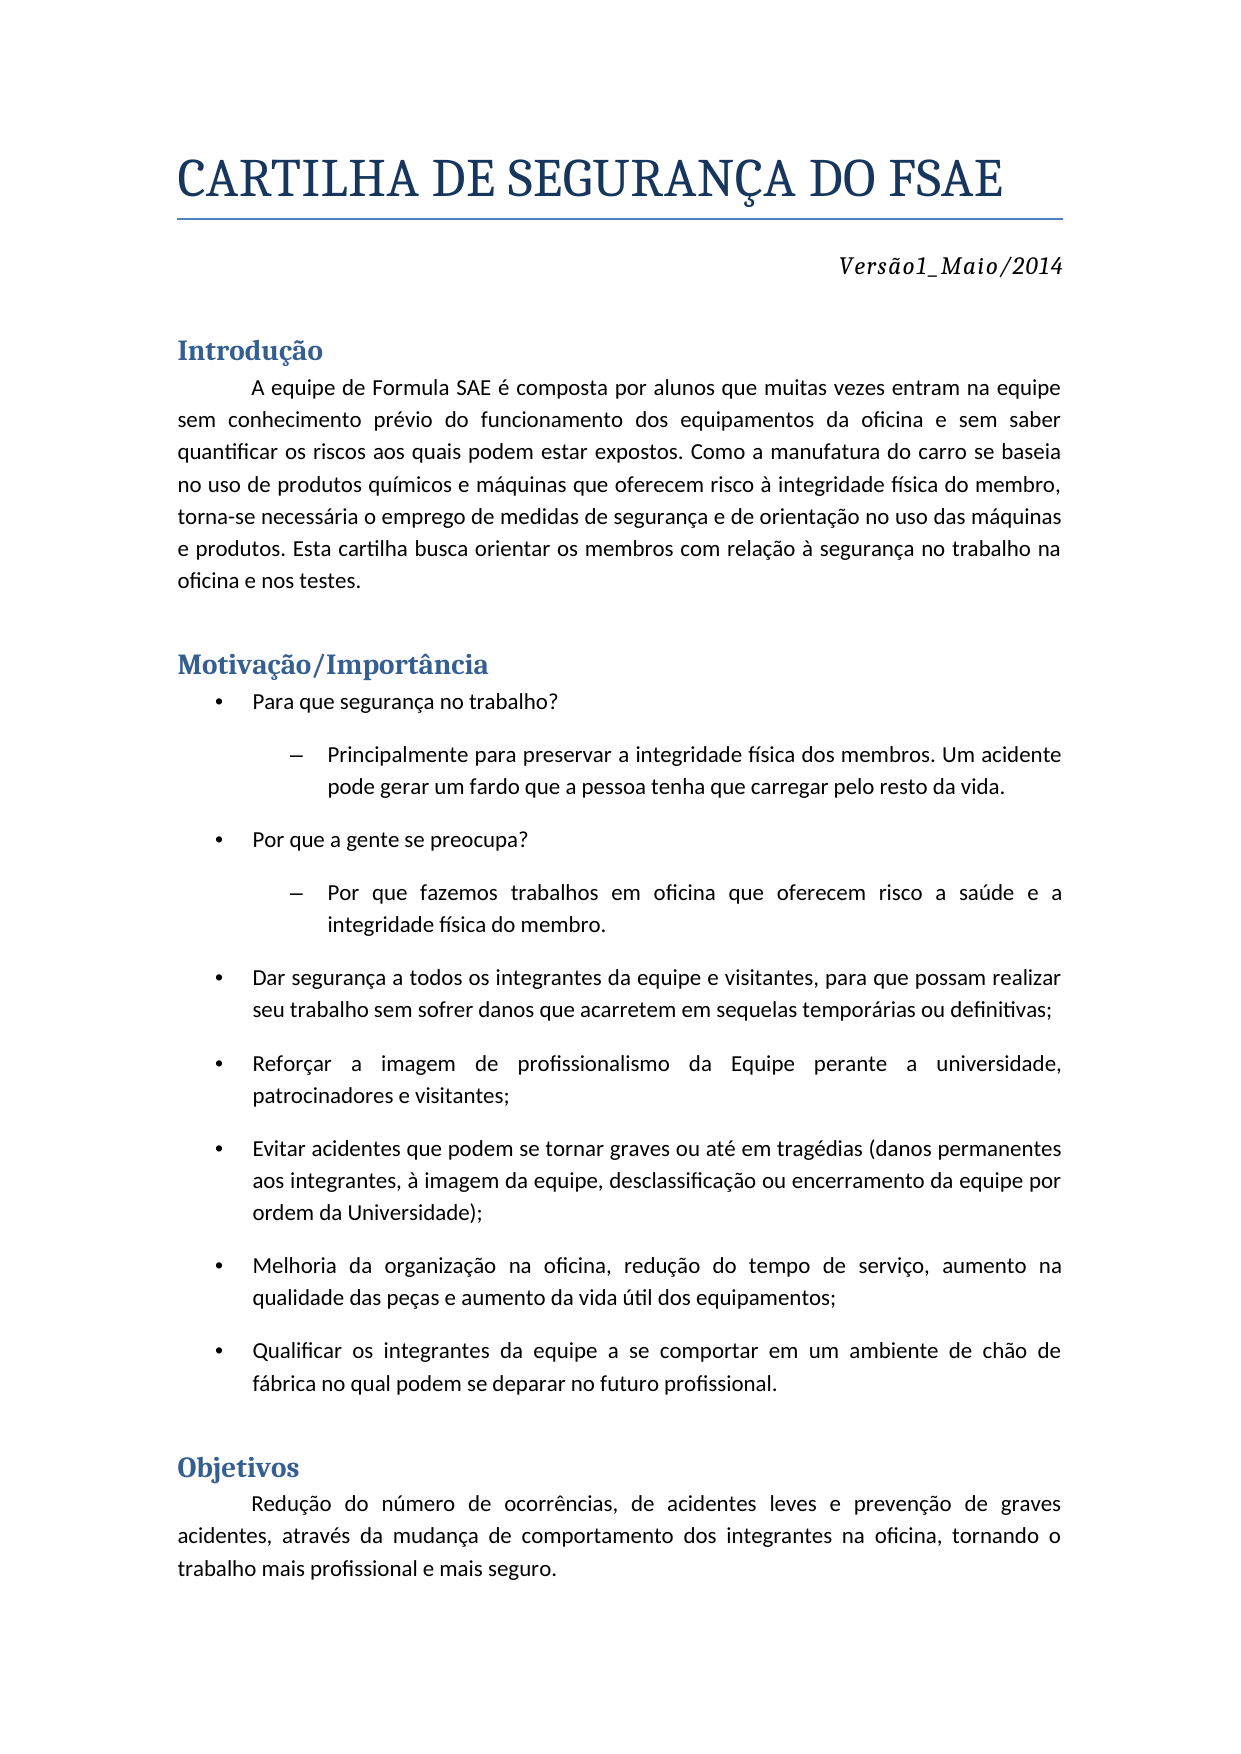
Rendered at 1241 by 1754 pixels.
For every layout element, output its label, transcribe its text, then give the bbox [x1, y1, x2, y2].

title CARTILHA DE SEGURANÇA DO FSAE [177, 148, 1063, 218]
list Qualificar os integrantes da equipe a se comportar em um ambiente de chão de fábrica no qual podem se deparar no futuro profissional. [215, 1336, 1063, 1397]
list Por que a gente se preocupa? [215, 825, 1063, 853]
list Principalmente para preservar a integridade física dos membros. Um acidente pode gerar um fardo que a pessoa tenha que carregar pelo resto da vida. [290, 740, 1063, 800]
list Reforçar a imagem de profissionalismo da Equipe perante a universidade, patrocinadores e visitantes; [215, 1049, 1063, 1109]
list Para que segurança no trabalho? [215, 687, 1063, 715]
subtitle Versão1_Maio/2014 [177, 252, 1063, 280]
subtitle Objetivos [177, 1451, 1063, 1484]
subtitle Motivação/Importância [177, 648, 1063, 682]
text Redução do número de ocorrências, de acidentes leves e prevenção de graves acidentes, através da mudança de comportamento dos integrantes na oficina, tornando o trabalho mais profissional e mais seguro. [177, 1489, 1063, 1582]
list Por que fazemos trabalhos em oficina que oferecem risco a saúde e a integridade física do membro. [290, 878, 1063, 938]
text A equipe de Formula SAE é composta por alunos que muitas vezes entram na equipe sem conhecimento prévio do funcionamento dos equipamentos da oficina e sem saber quantificar os riscos aos quais podem estar expostos. Como a manufatura do carro se baseia no uso de produtos químicos e máquinas que oferecem risco à integridade física do membro, torna-se necessária o emprego de medidas de segurança e de orientação no uso das máquinas e produtos. Esta cartilha busca orientar os membros com relação à segurança no trabalho na oficina e nos testes. [177, 373, 1063, 594]
list Melhoria da organização na oficina, redução do tempo de serviço, aumento na qualidade das peças e aumento da vida útil dos equipamentos; [215, 1251, 1063, 1311]
list Dar segurança a todos os integrantes da equipe e visitantes, para que possam realizar seu trabalho sem sofrer danos que acarretem em sequelas temporárias ou definitivas; [215, 963, 1063, 1024]
subtitle Introdução [177, 334, 1063, 368]
list Evitar acidentes que podem se tornar graves ou até em tragédias (danos permanentes aos integrantes, à imagem da equipe, desclassificação ou encerramento da equipe por ordem da Universidade); [215, 1134, 1063, 1226]
